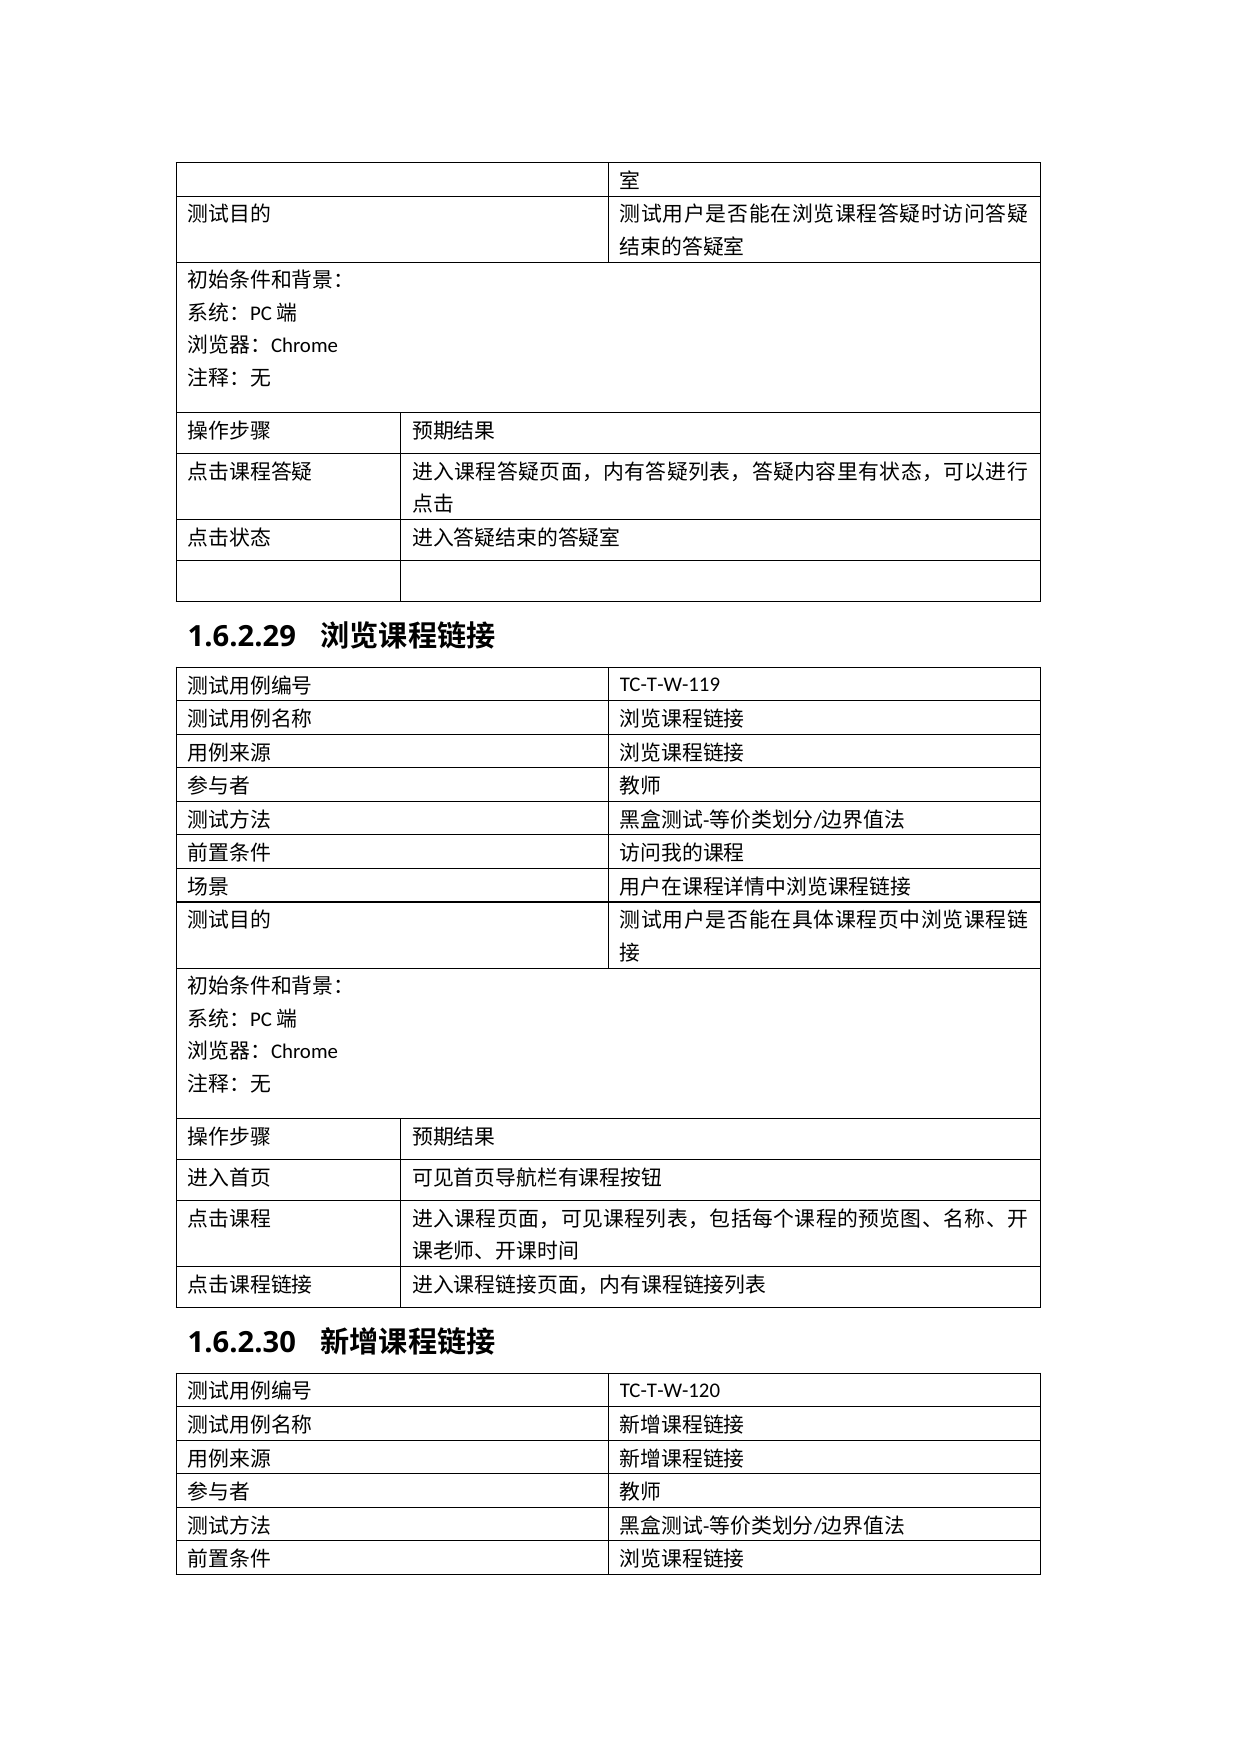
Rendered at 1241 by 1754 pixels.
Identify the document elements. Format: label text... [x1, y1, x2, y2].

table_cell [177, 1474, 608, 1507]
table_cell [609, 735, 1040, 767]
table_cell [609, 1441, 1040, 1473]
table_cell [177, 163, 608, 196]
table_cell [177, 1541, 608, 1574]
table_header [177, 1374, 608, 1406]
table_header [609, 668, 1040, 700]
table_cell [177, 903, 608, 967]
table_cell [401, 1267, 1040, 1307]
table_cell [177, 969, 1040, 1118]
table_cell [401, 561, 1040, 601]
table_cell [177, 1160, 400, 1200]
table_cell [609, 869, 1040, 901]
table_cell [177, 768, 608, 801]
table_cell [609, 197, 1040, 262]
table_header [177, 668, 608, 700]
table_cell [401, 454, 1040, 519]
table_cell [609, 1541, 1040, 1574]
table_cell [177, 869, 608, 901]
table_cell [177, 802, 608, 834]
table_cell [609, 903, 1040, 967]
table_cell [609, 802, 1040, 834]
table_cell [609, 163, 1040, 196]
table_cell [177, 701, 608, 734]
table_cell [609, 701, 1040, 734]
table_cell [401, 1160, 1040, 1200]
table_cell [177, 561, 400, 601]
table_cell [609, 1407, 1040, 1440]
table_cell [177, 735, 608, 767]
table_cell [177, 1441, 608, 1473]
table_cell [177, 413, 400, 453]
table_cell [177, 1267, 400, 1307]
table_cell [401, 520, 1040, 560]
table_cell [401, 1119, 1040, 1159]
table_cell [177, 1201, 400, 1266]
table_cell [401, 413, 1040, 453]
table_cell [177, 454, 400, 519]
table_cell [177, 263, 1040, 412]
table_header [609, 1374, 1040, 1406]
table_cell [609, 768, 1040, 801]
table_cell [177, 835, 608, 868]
text 浏览课程链接 [187, 602, 1053, 667]
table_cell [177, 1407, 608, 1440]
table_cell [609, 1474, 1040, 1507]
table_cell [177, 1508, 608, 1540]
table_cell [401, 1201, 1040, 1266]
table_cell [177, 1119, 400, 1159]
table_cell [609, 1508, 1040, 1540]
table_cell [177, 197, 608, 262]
text 新增课程链接 [187, 1308, 1053, 1373]
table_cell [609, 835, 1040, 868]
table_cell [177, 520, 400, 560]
